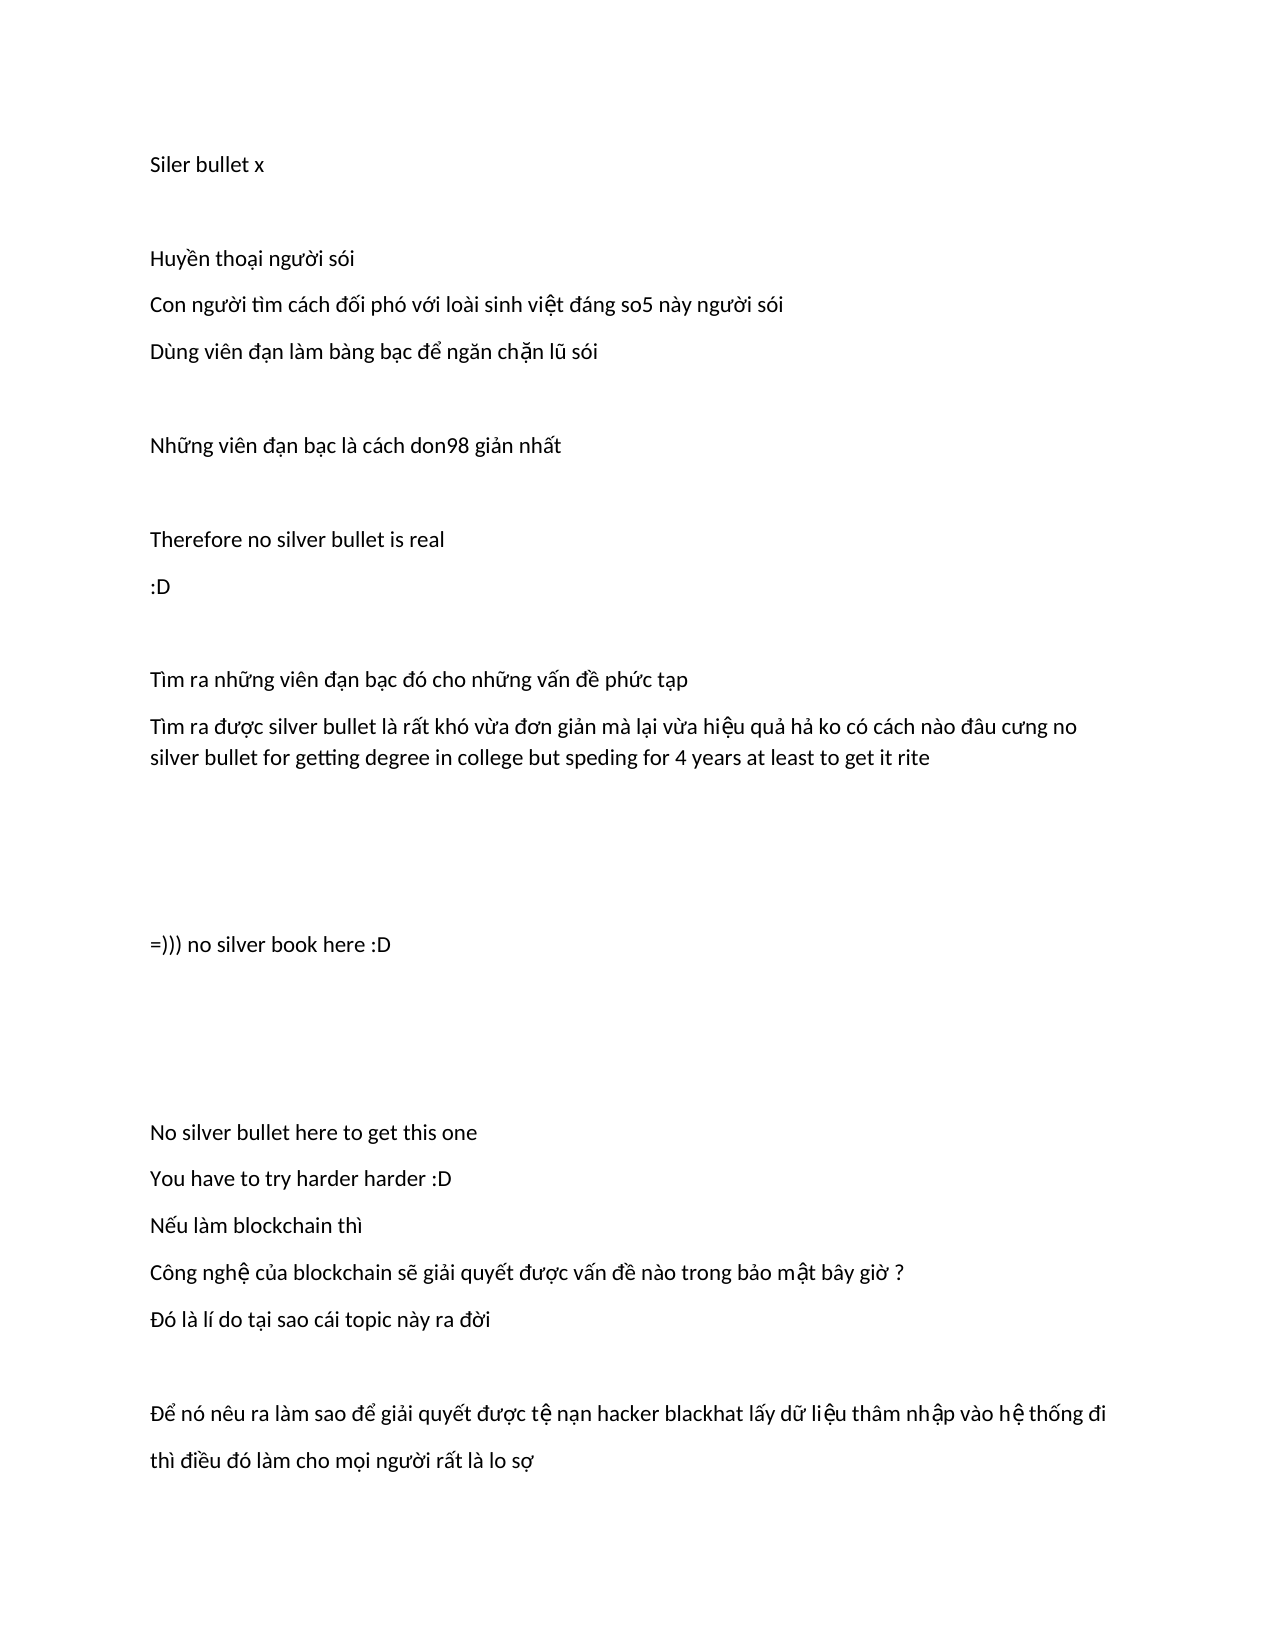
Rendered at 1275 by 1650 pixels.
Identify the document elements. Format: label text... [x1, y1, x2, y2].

text Huyền thoại người sói [150, 244, 1125, 272]
text Đó là lí do tại sao cái topic này ra đời [150, 1305, 1125, 1333]
text You have to try harder harder :D [150, 1164, 1125, 1193]
text Tìm ra những viên đạn bạc đó cho những vấn đề phức tạp [150, 666, 1125, 694]
text Những viên đạn bạc là cách don98 giản nhất [150, 431, 1125, 459]
text Dùng viên đạn làm bàng bạc để ngăn chặn lũ sói [150, 337, 1125, 366]
text Con người tìm cách đối phó với loài sinh việt đáng so5 này người sói [150, 291, 1125, 319]
text :D [150, 572, 1125, 600]
text Công nghệ của blockchain sẽ giải quyết được vấn đề nào trong bảo mật bây giờ ? [150, 1258, 1125, 1286]
text Therefore no silver bullet is real [150, 525, 1125, 553]
text Siler bullet x [150, 150, 1125, 178]
text Tìm ra được silver bullet là rất khó vừa đơn giản mà lại vừa hiệu quả hả ko có cách nào đâu cưng no silver bullet for getting degree in college but speding for 4 years at least to get it rite [150, 712, 1125, 771]
text Để nó nêu ra làm sao để giải quyết được tệ nạn hacker blackhat lấy dữ liệu thâm nhập vào hệ thống đi [150, 1399, 1125, 1427]
text No silver bullet here to get this one [150, 1118, 1125, 1146]
text =))) no silver book here :D [150, 930, 1125, 958]
text Nếu làm blockchain thì [150, 1211, 1125, 1239]
text thì điều đó làm cho mọi người rất là lo sợ [150, 1446, 1125, 1474]
